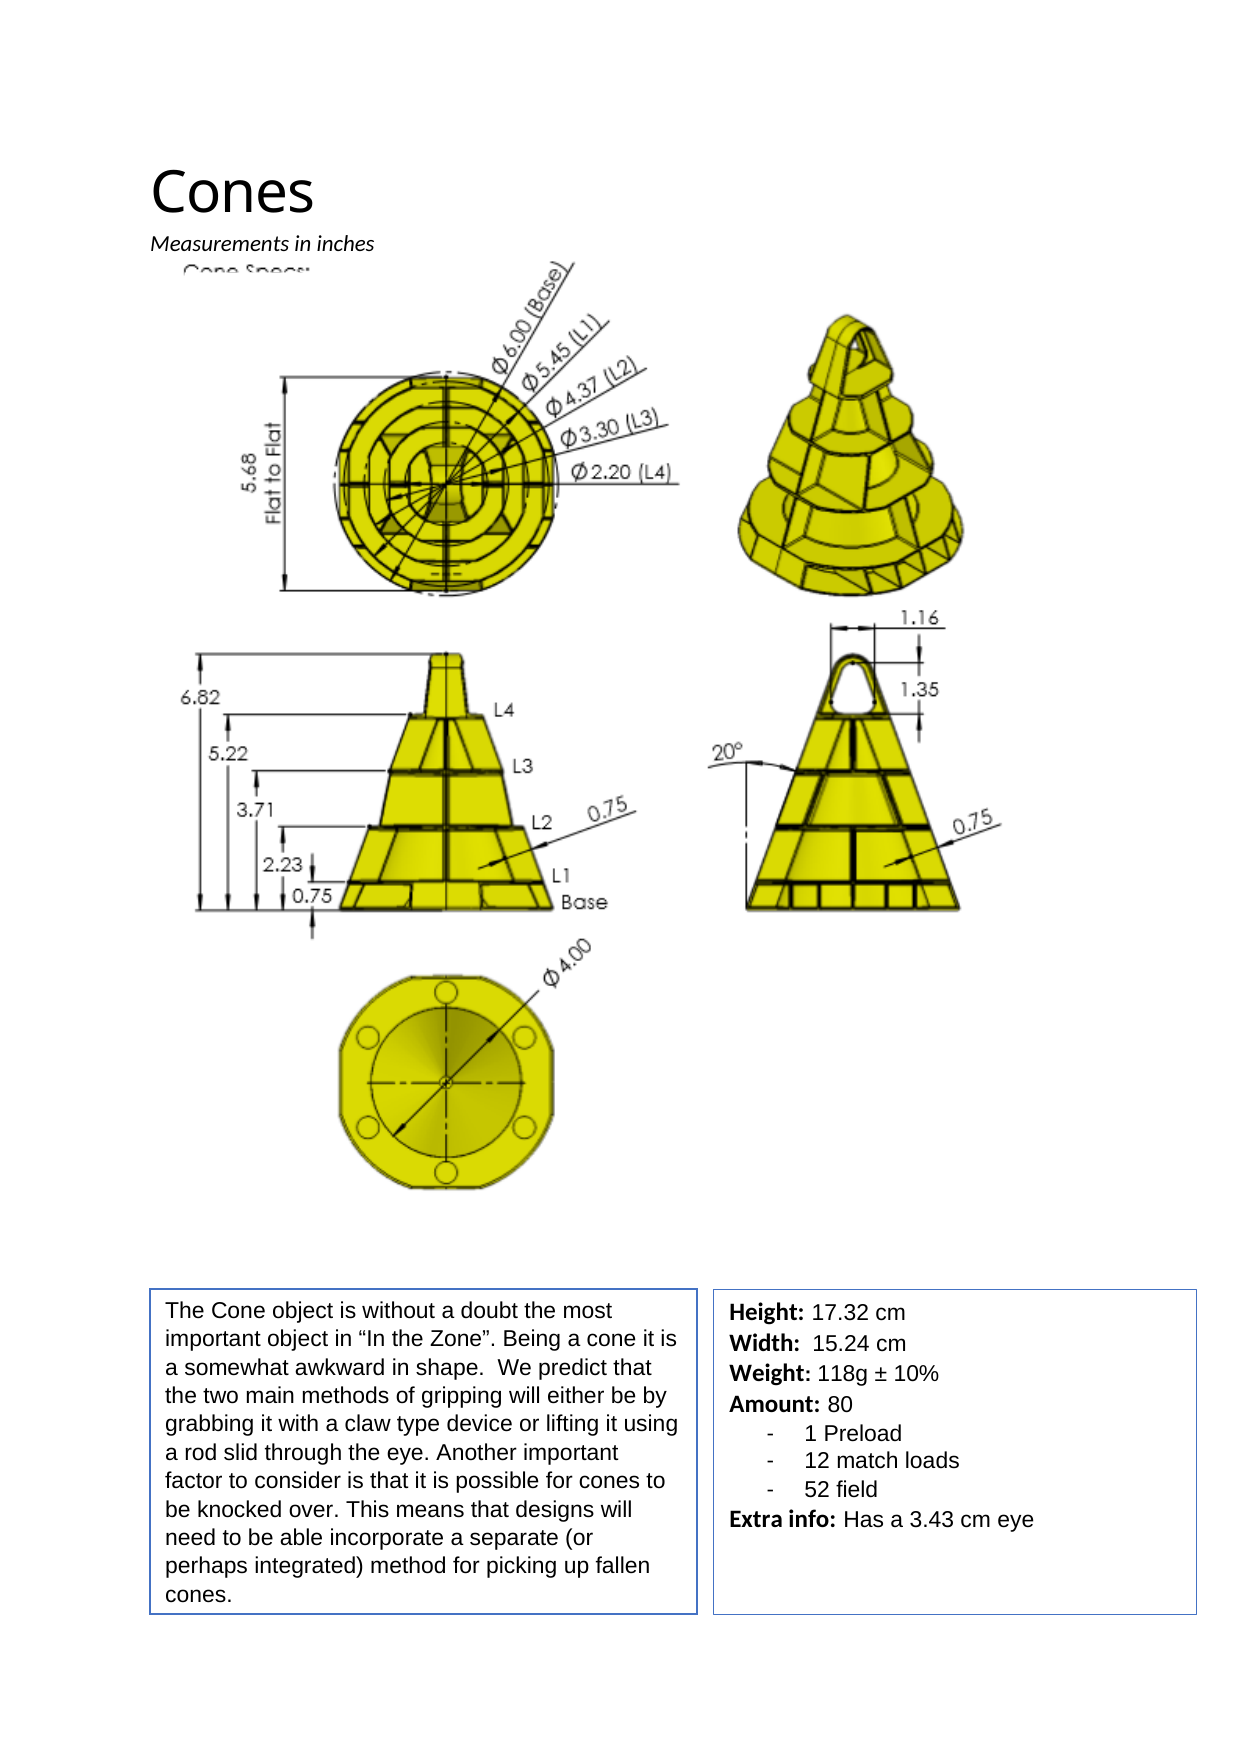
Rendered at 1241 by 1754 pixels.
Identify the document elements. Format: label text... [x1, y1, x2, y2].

picture [150, 257, 1035, 1205]
title Cones [150, 150, 1090, 229]
text Measurements in inches [150, 229, 1090, 257]
